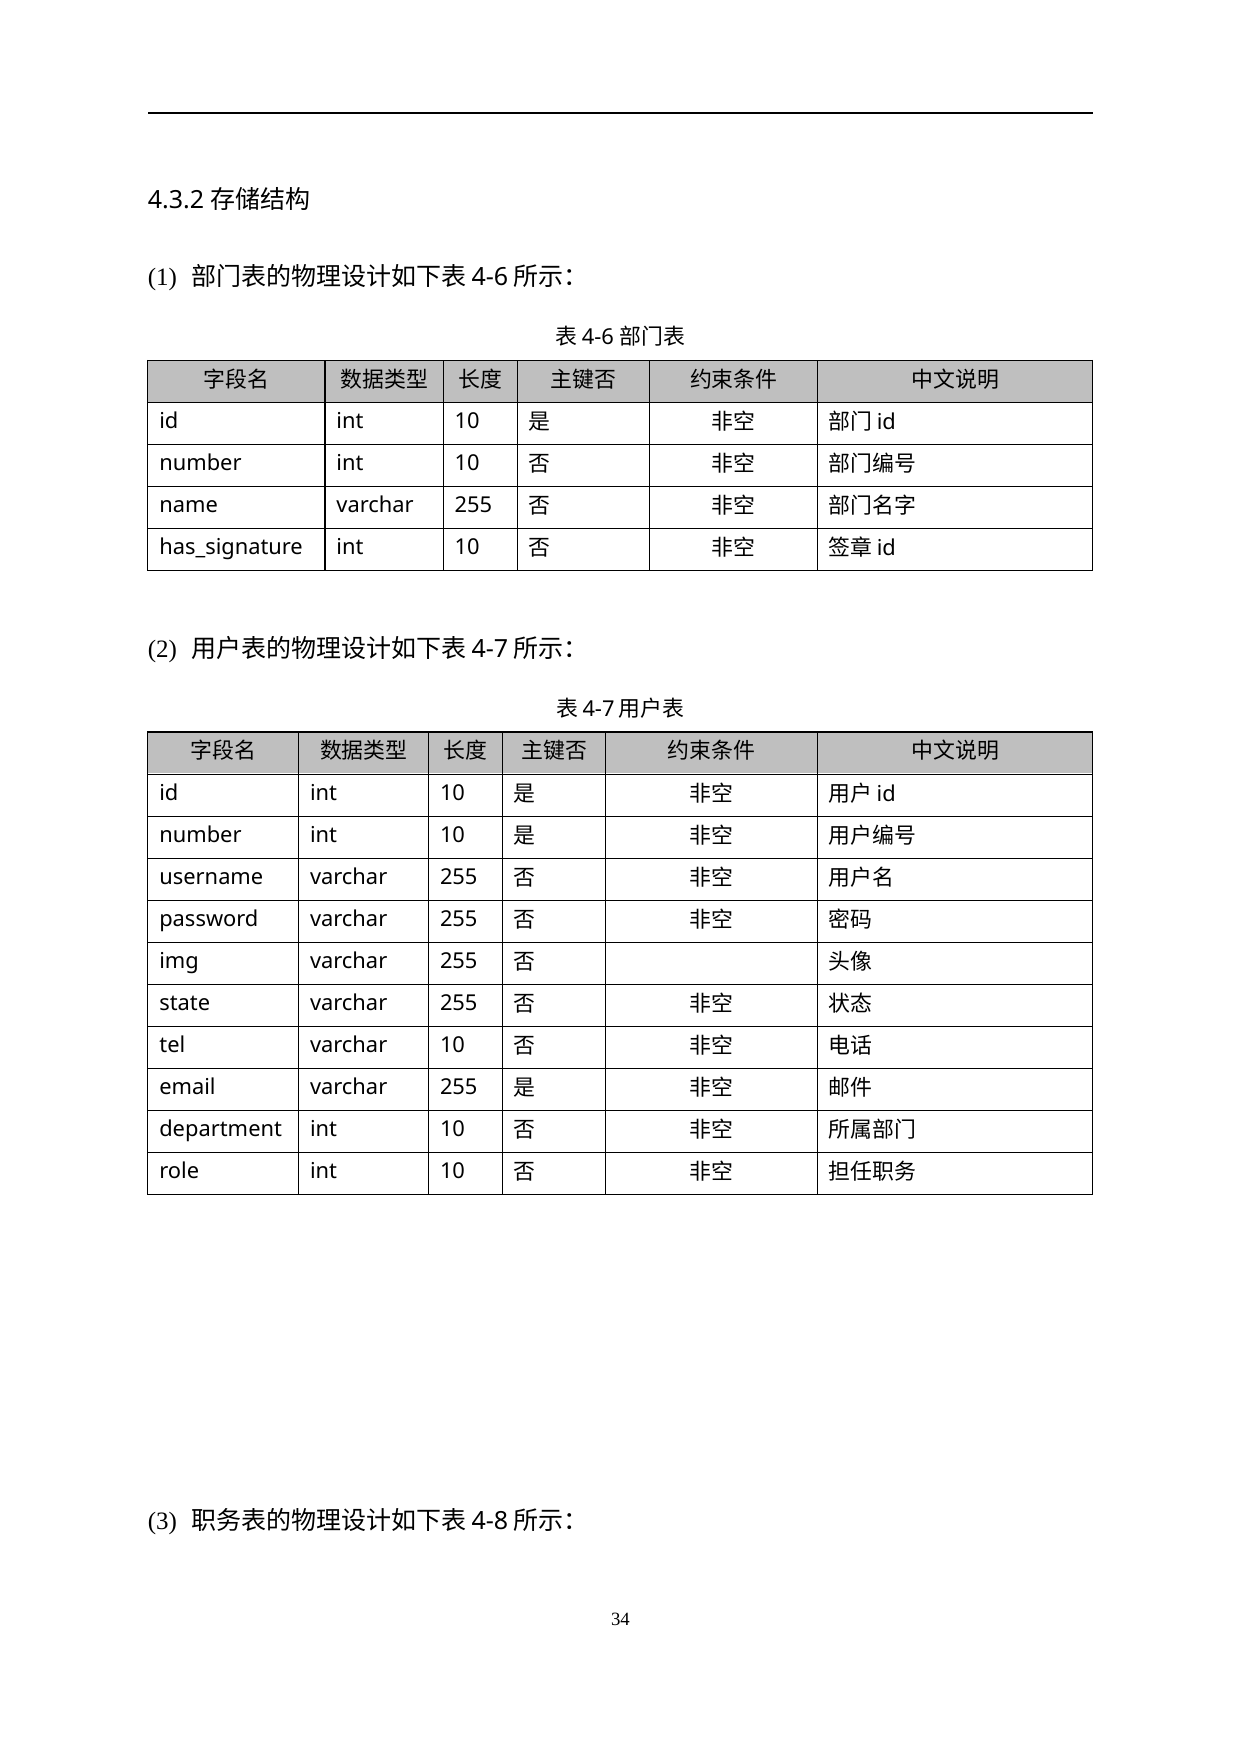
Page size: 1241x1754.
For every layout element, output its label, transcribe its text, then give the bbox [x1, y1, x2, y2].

table_header 字段名 [148, 733, 298, 773]
table_cell state [148, 985, 298, 1026]
table_cell img [148, 943, 298, 984]
table_cell int [299, 817, 428, 858]
table_cell 255 [444, 487, 517, 528]
table_cell [606, 943, 817, 984]
table_cell 担任职务 [818, 1153, 1092, 1194]
table_cell 非空 [606, 817, 817, 858]
table_cell int [326, 445, 443, 486]
table_cell 非空 [606, 1153, 817, 1194]
table_header 中文说明 [818, 361, 1092, 402]
table_cell 否 [518, 487, 649, 528]
table_cell 非空 [606, 859, 817, 900]
table_cell 部门名字 [818, 487, 1092, 528]
list 用户表的物理设计如下表4-7所示： [148, 612, 1093, 680]
table_cell int [299, 775, 428, 816]
table_cell 部门编号 [818, 445, 1092, 486]
table_cell 否 [518, 445, 649, 486]
table_cell 是 [518, 403, 649, 444]
table_cell 255 [429, 859, 502, 900]
table_cell 非空 [606, 985, 817, 1026]
table_cell 电话 [818, 1027, 1092, 1068]
list 职务表的物理设计如下表4-8所示： [148, 1485, 1093, 1553]
list 部门表的物理设计如下表4-6所示： [148, 241, 1093, 309]
table_cell number [148, 817, 298, 858]
table_cell 10 [429, 817, 502, 858]
table_cell varchar [299, 1069, 428, 1110]
table_header 约束条件 [606, 733, 817, 773]
table_cell 部门id [818, 403, 1092, 444]
table_cell role [148, 1153, 298, 1194]
table_cell 10 [444, 445, 517, 486]
table_cell username [148, 859, 298, 900]
table_cell 10 [429, 775, 502, 816]
table_cell department [148, 1111, 298, 1152]
table_cell int [299, 1153, 428, 1194]
table_cell 密码 [818, 901, 1092, 942]
table_cell varchar [326, 487, 443, 528]
table_header 长度 [444, 361, 517, 402]
table_cell int [326, 403, 443, 444]
table_cell 非空 [606, 901, 817, 942]
table_cell tel [148, 1027, 298, 1068]
table_cell 否 [503, 1111, 605, 1152]
table_cell 10 [429, 1027, 502, 1068]
table_cell 状态 [818, 985, 1092, 1026]
table_cell 10 [429, 1153, 502, 1194]
table_cell email [148, 1069, 298, 1110]
table_cell 255 [429, 1069, 502, 1110]
table_cell 255 [429, 943, 502, 984]
table_cell varchar [299, 1027, 428, 1068]
table_header 字段名 [148, 361, 324, 402]
table_cell 否 [503, 1027, 605, 1068]
table_cell 用户id [818, 775, 1092, 816]
table_cell varchar [299, 901, 428, 942]
table_cell 否 [503, 859, 605, 900]
table_cell int [299, 1111, 428, 1152]
table_cell 非空 [606, 1027, 817, 1068]
table_cell 非空 [650, 529, 817, 570]
table_cell 255 [429, 985, 502, 1026]
table_header 中文说明 [818, 733, 1092, 773]
table_cell 255 [429, 901, 502, 942]
table_header 数据类型 [326, 361, 443, 402]
table_cell varchar [299, 943, 428, 984]
table_cell 非空 [650, 403, 817, 444]
table_cell has_signature [148, 529, 324, 570]
table_cell password [148, 901, 298, 942]
table_cell 10 [444, 529, 517, 570]
table_cell 签章id [818, 529, 1092, 570]
table_cell name [148, 487, 324, 528]
table_cell 10 [429, 1111, 502, 1152]
table_cell 否 [518, 529, 649, 570]
table_header 长度 [429, 733, 502, 773]
table_cell 否 [503, 1153, 605, 1194]
table_cell id [148, 403, 324, 444]
table_cell 非空 [650, 445, 817, 486]
table_cell 邮件 [818, 1069, 1092, 1110]
table_cell 是 [503, 817, 605, 858]
text 表4-6 部门表 [148, 318, 1093, 352]
table_cell 非空 [606, 1069, 817, 1110]
table_cell 否 [503, 901, 605, 942]
table_cell 用户名 [818, 859, 1092, 900]
table_cell 用户编号 [818, 817, 1092, 858]
table_cell 是 [503, 775, 605, 816]
table_cell 非空 [650, 487, 817, 528]
table_cell varchar [299, 859, 428, 900]
table_cell varchar [299, 985, 428, 1026]
table_cell 否 [503, 985, 605, 1026]
table_header 主键否 [518, 361, 649, 402]
subtitle 4.3.2 存储结构 [148, 164, 1093, 232]
table_cell 非空 [606, 1111, 817, 1152]
text 表4-7用户表 [148, 689, 1093, 723]
table_cell id [148, 775, 298, 816]
table_header 约束条件 [650, 361, 817, 402]
table_header 主键否 [503, 733, 605, 773]
table_cell 非空 [606, 775, 817, 816]
table_cell 头像 [818, 943, 1092, 984]
table_cell 是 [503, 1069, 605, 1110]
table_cell 10 [444, 403, 517, 444]
table_cell 否 [503, 943, 605, 984]
table_cell 所属部门 [818, 1111, 1092, 1152]
table_header 数据类型 [299, 733, 428, 773]
table_cell number [148, 445, 324, 486]
table_cell int [326, 529, 443, 570]
